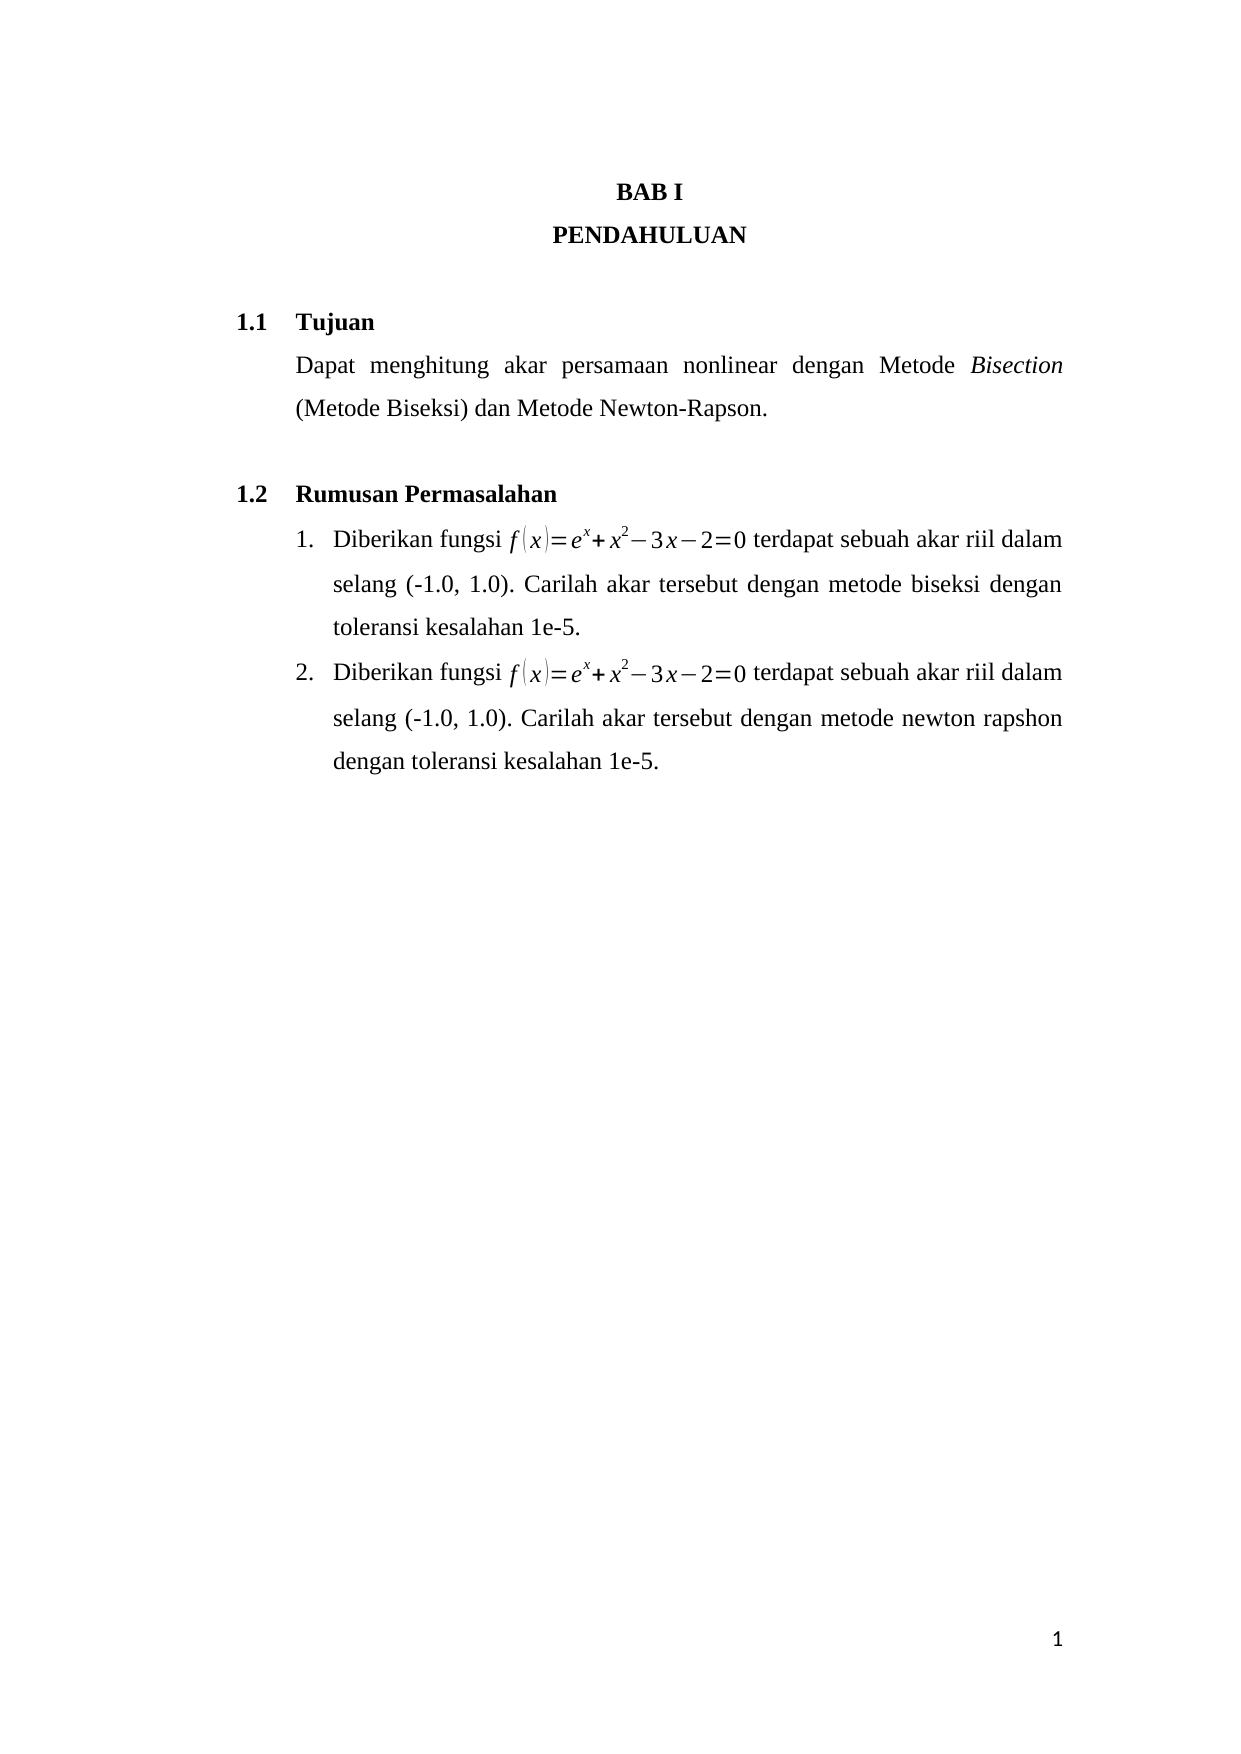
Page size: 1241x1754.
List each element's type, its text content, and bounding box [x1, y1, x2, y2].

list Dapat menghitung akar persamaan nonlinear dengan Metode Bisection (Metode Biseksi) dan Metode Newton-Rapson. [295, 350, 1063, 422]
list Tujuan [236, 307, 1063, 335]
list Diberikan fungsi terdapat sebuah akar riil dalam selang (-1.0, 1.0). Carilah akar tersebut dengan metode biseksi dengan toleransi kesalahan 1e-5. [295, 522, 1063, 641]
list Rumusan Permasalahan [236, 479, 1063, 508]
list Diberikan fungsi terdapat sebuah akar riil dalam selang (-1.0, 1.0). Carilah akar tersebut dengan metode newton rapshon dengan toleransi kesalahan 1e-5. [295, 656, 1063, 774]
text BAB I [236, 177, 1063, 206]
text PENDAHULUAN [236, 220, 1063, 249]
